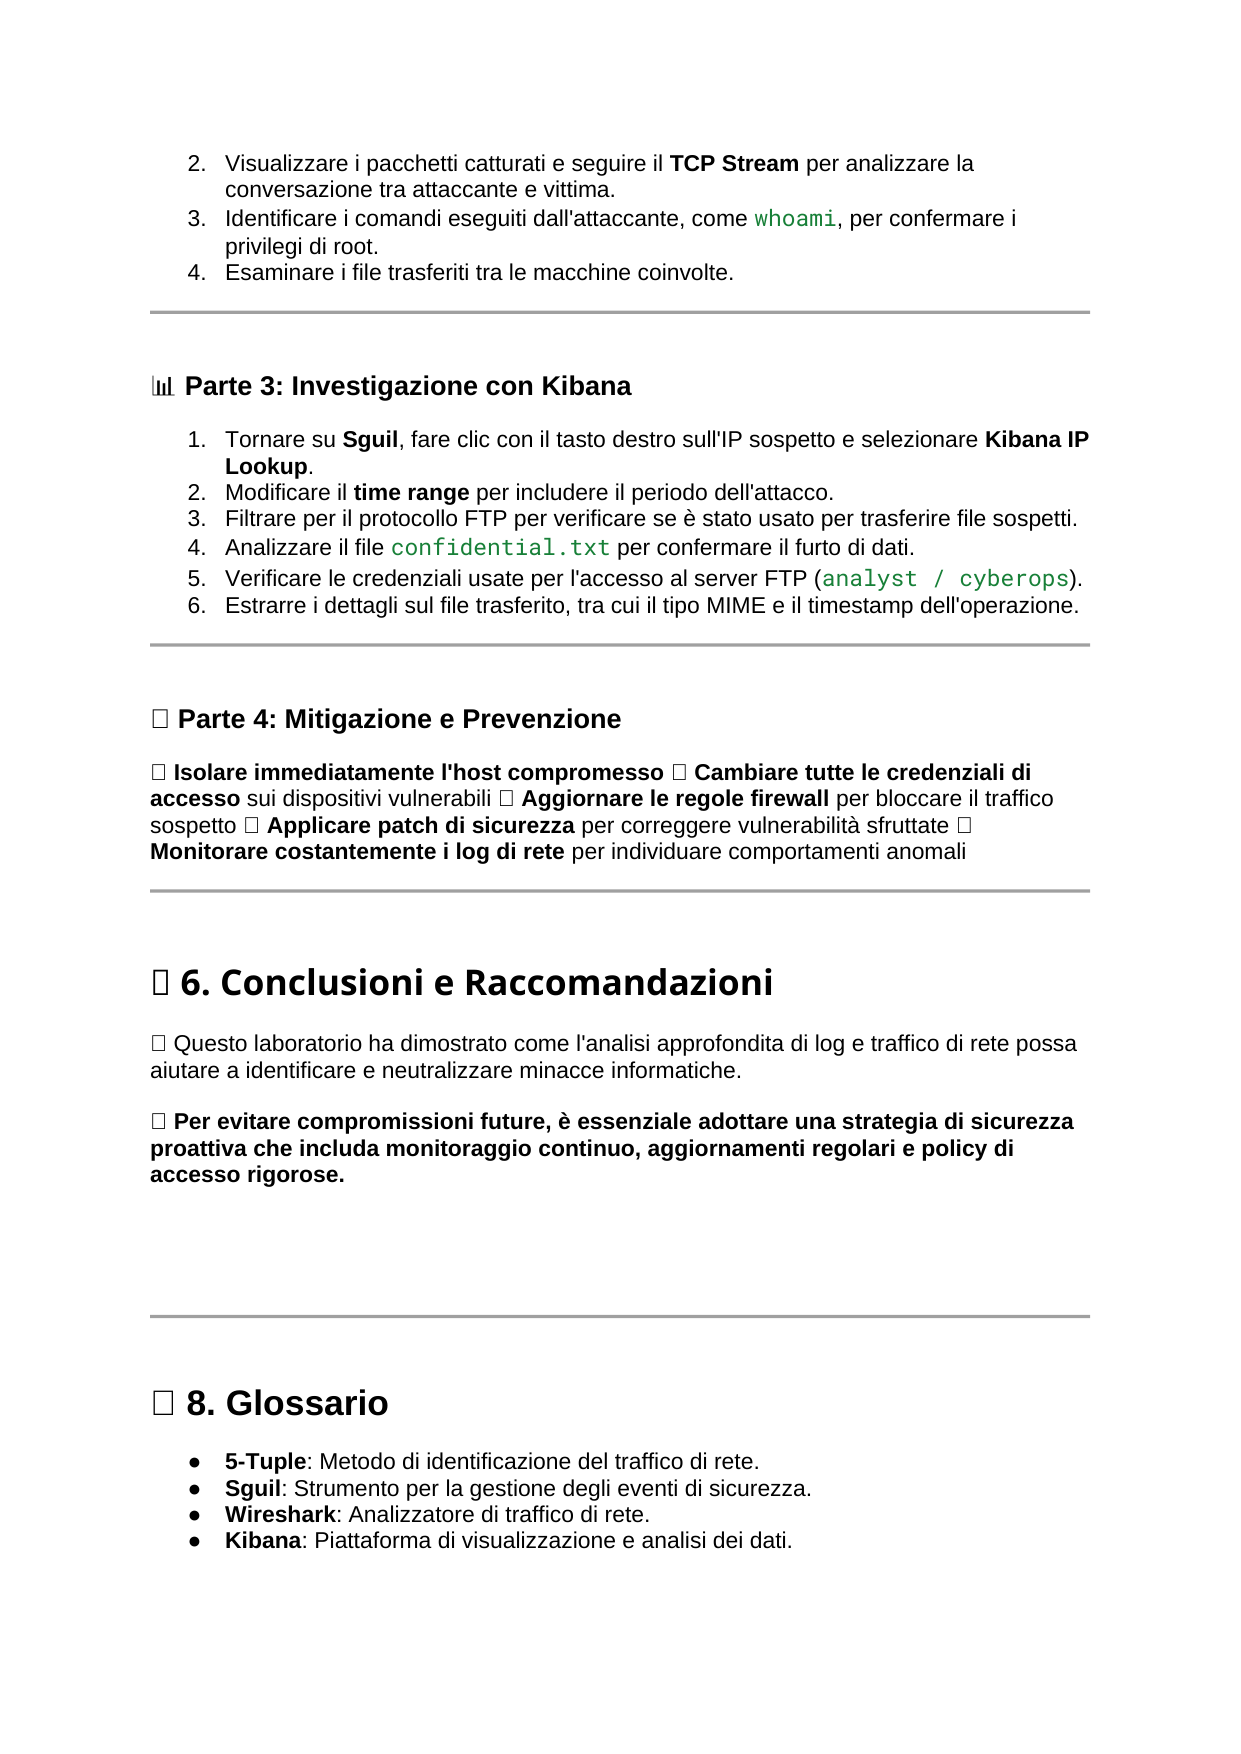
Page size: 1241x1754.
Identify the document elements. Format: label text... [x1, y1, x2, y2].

list Sguil: Strumento per la gestione degli eventi di sicurezza. [187, 1475, 1090, 1501]
list Tornare su Sguil, fare clic con il tasto destro sull'IP sospetto e selezionare Kibana IP Lookup. [187, 426, 1090, 479]
list Estrarre i dettagli sul file trasferito, tra cui il tipo MIME e il timestamp dell'operazione. [187, 592, 1090, 618]
list Esaminare i file trasferiti tra le macchine coinvolte. [187, 259, 1090, 286]
list Visualizzare i pacchetti catturati e seguire il TCP Stream per analizzare la conversazione tra attaccante e vittima. [187, 150, 1090, 203]
text 🔬 Questo laboratorio ha dimostrato come l'analisi approfondita di log e traffico di rete possa aiutare a identificare e neutralizzare minacce informatiche. [150, 1030, 1090, 1083]
subtitle 📖 8. Glossario [150, 1383, 1090, 1423]
list Identificare i comandi eseguiti dall'attaccante, come whoami, per confermare i privilegi di root. [187, 203, 1090, 259]
list Modificare il time range per includere il periodo dell'attacco. [187, 479, 1090, 505]
text 🚀 Isolare immediatamente l'host compromesso 🔑 Cambiare tutte le credenziali di accesso sui dispositivi vulnerabili 🛑 Aggiornare le regole firewall per bloccare il traffico sospetto 🔄 Applicare patch di sicurezza per correggere vulnerabilità sfruttate 📡 Monitorare costantemente i log di rete per individuare comportamenti anomali [150, 759, 1090, 864]
list Kibana: Piattaforma di visualizzazione e analisi dei dati. [187, 1527, 1090, 1554]
subtitle 📊 Parte 3: Investigazione con Kibana [150, 370, 1090, 401]
list Verificare le credenziali usate per l'accesso al server FTP (analyst / cyberops). [187, 562, 1090, 592]
list Filtrare per il protocollo FTP per verificare se è stato usato per trasferire file sospetti. [187, 505, 1090, 532]
list Wireshark: Analizzatore di traffico di rete. [187, 1501, 1090, 1527]
subtitle 🚧 Parte 4: Mitigazione e Prevenzione [150, 703, 1090, 734]
text 💡 Per evitare compromissioni future, è essenziale adottare una strategia di sicurezza proattiva che includa monitoraggio continuo, aggiornamenti regolari e policy di accesso rigorose. [150, 1108, 1090, 1187]
subtitle ✅ 6. Conclusioni e Raccomandazioni [150, 957, 1090, 1005]
list Analizzare il file confidential.txt per confermare il furto di dati. [187, 532, 1090, 562]
list 5-Tuple: Metodo di identificazione del traffico di rete. [187, 1448, 1090, 1475]
